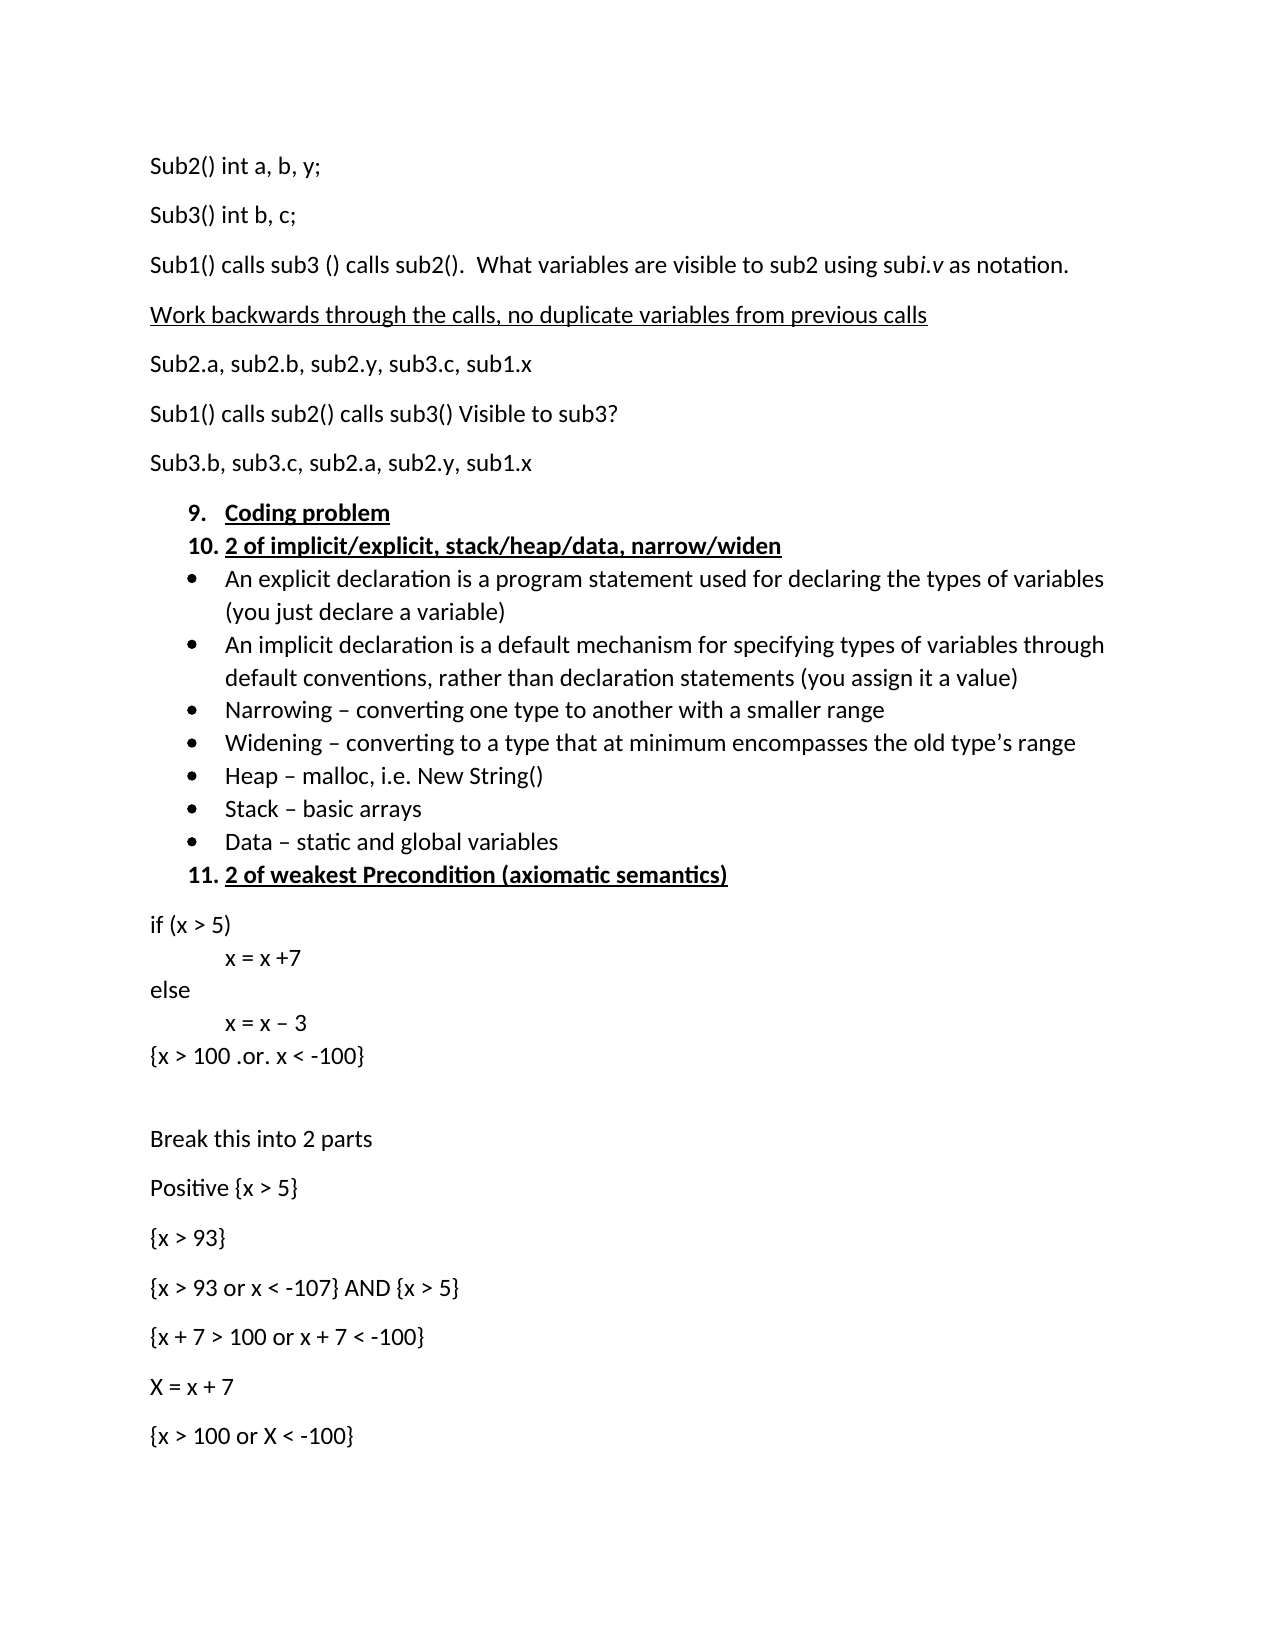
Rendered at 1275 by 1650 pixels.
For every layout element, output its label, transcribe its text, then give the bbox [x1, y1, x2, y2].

text else [150, 974, 1125, 1005]
text Sub2() int a, b, y; [150, 150, 1125, 181]
list An implicit declaration is a default mechanism for specifying types of variables through default conventions, rather than declaration statements (you assign it a value) [187, 629, 1125, 692]
text Positive {x > 5} [150, 1172, 1125, 1203]
list Narrowing – converting one type to another with a smaller range [187, 694, 1125, 725]
text Sub3() int b, c; [150, 199, 1125, 230]
text Sub1() calls sub3 () calls sub2(). What variables are visible to sub2 using subi.v as notation. [150, 249, 1125, 280]
text {x > 100 .or. x < -100} [150, 1040, 1125, 1071]
text {x > 93 or x < -107} AND {x > 5} [150, 1272, 1125, 1302]
text X = x + 7 [150, 1371, 1125, 1401]
list Widening – converting to a type that at minimum encompasses the old type’s range [187, 727, 1125, 758]
text {x > 100 or X < -100} [150, 1420, 1125, 1451]
text if (x > 5) [150, 909, 1125, 939]
list An explicit declaration is a program statement used for declaring the types of variables (you just declare a variable) [187, 563, 1125, 626]
text {x > 93} [150, 1222, 1125, 1253]
text Work backwards through the calls, no duplicate variables from previous calls [150, 299, 1125, 329]
list 2 of implicit/explicit, stack/heap/data, narrow/widen [187, 530, 1125, 561]
text Sub3.b, sub3.c, sub2.a, sub2.y, sub1.x [150, 447, 1125, 478]
list 2 of weakest Precondition (axiomatic semantics) [187, 859, 1125, 890]
list Heap – malloc, i.e. New String() [187, 760, 1125, 791]
text Break this into 2 parts [150, 1123, 1125, 1153]
text Sub1() calls sub2() calls sub3() Visible to sub3? [150, 398, 1125, 428]
text x = x – 3 [150, 1007, 1125, 1038]
list Data – static and global variables [187, 826, 1125, 857]
text {x + 7 > 100 or x + 7 < -100} [150, 1321, 1125, 1352]
text Sub2.a, sub2.b, sub2.y, sub3.c, sub1.x [150, 348, 1125, 379]
text x = x +7 [150, 942, 1125, 972]
list Coding problem [187, 497, 1125, 528]
list Stack – basic arrays [187, 793, 1125, 824]
